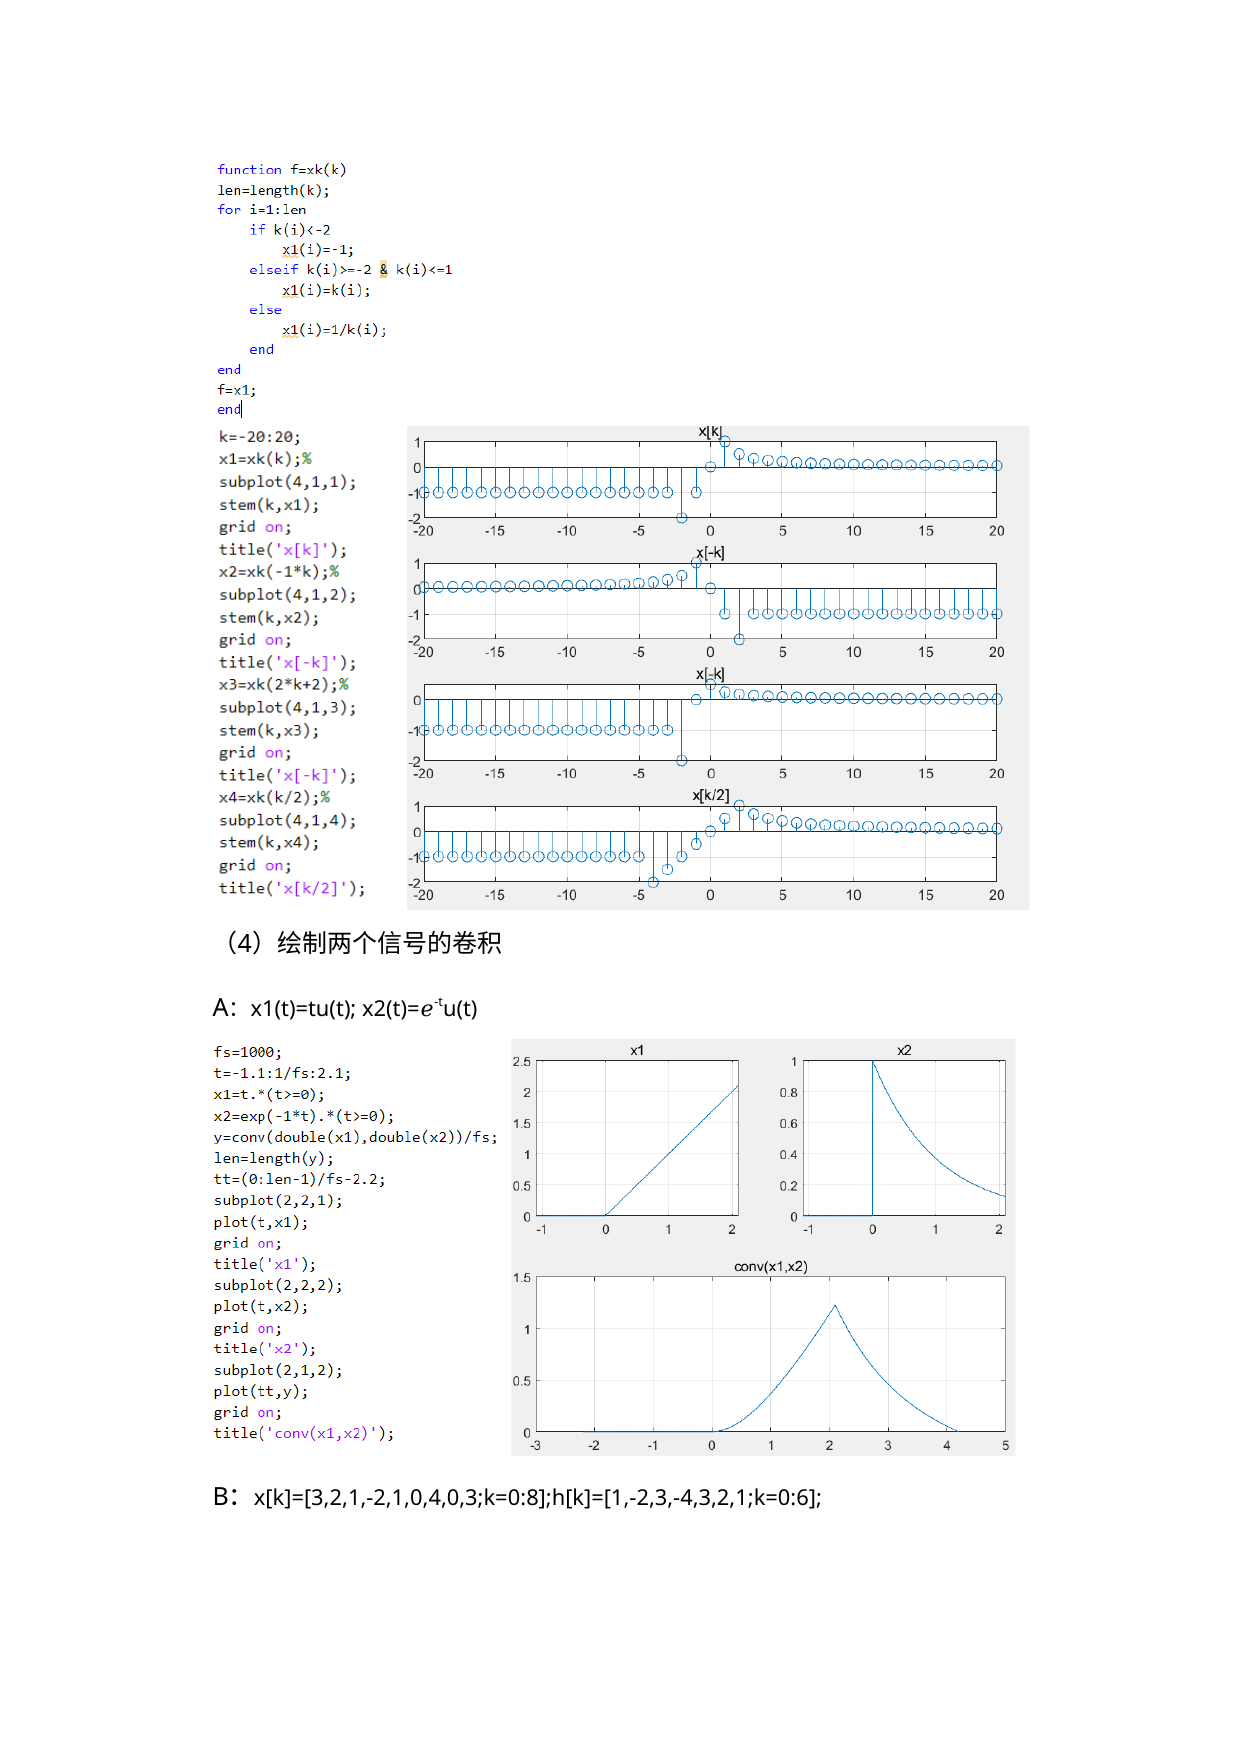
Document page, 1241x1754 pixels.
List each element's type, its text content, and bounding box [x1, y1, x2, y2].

picture [212, 162, 459, 419]
picture [212, 1040, 506, 1456]
text （4）绘制两个信号的卷积 [187, 909, 1053, 974]
picture [406, 426, 1030, 910]
text A：x1(t)=tu(t); x2(t)=𝑒-tu(t) [187, 974, 1053, 1039]
picture [511, 1039, 1016, 1456]
picture [212, 422, 402, 910]
text B：x[k]=[3,2,1,-2,1,0,4,0,3;k=0:8];h[k]=[1,-2,3,-4,3,2,1;k=0:6]; [187, 1462, 1053, 1527]
